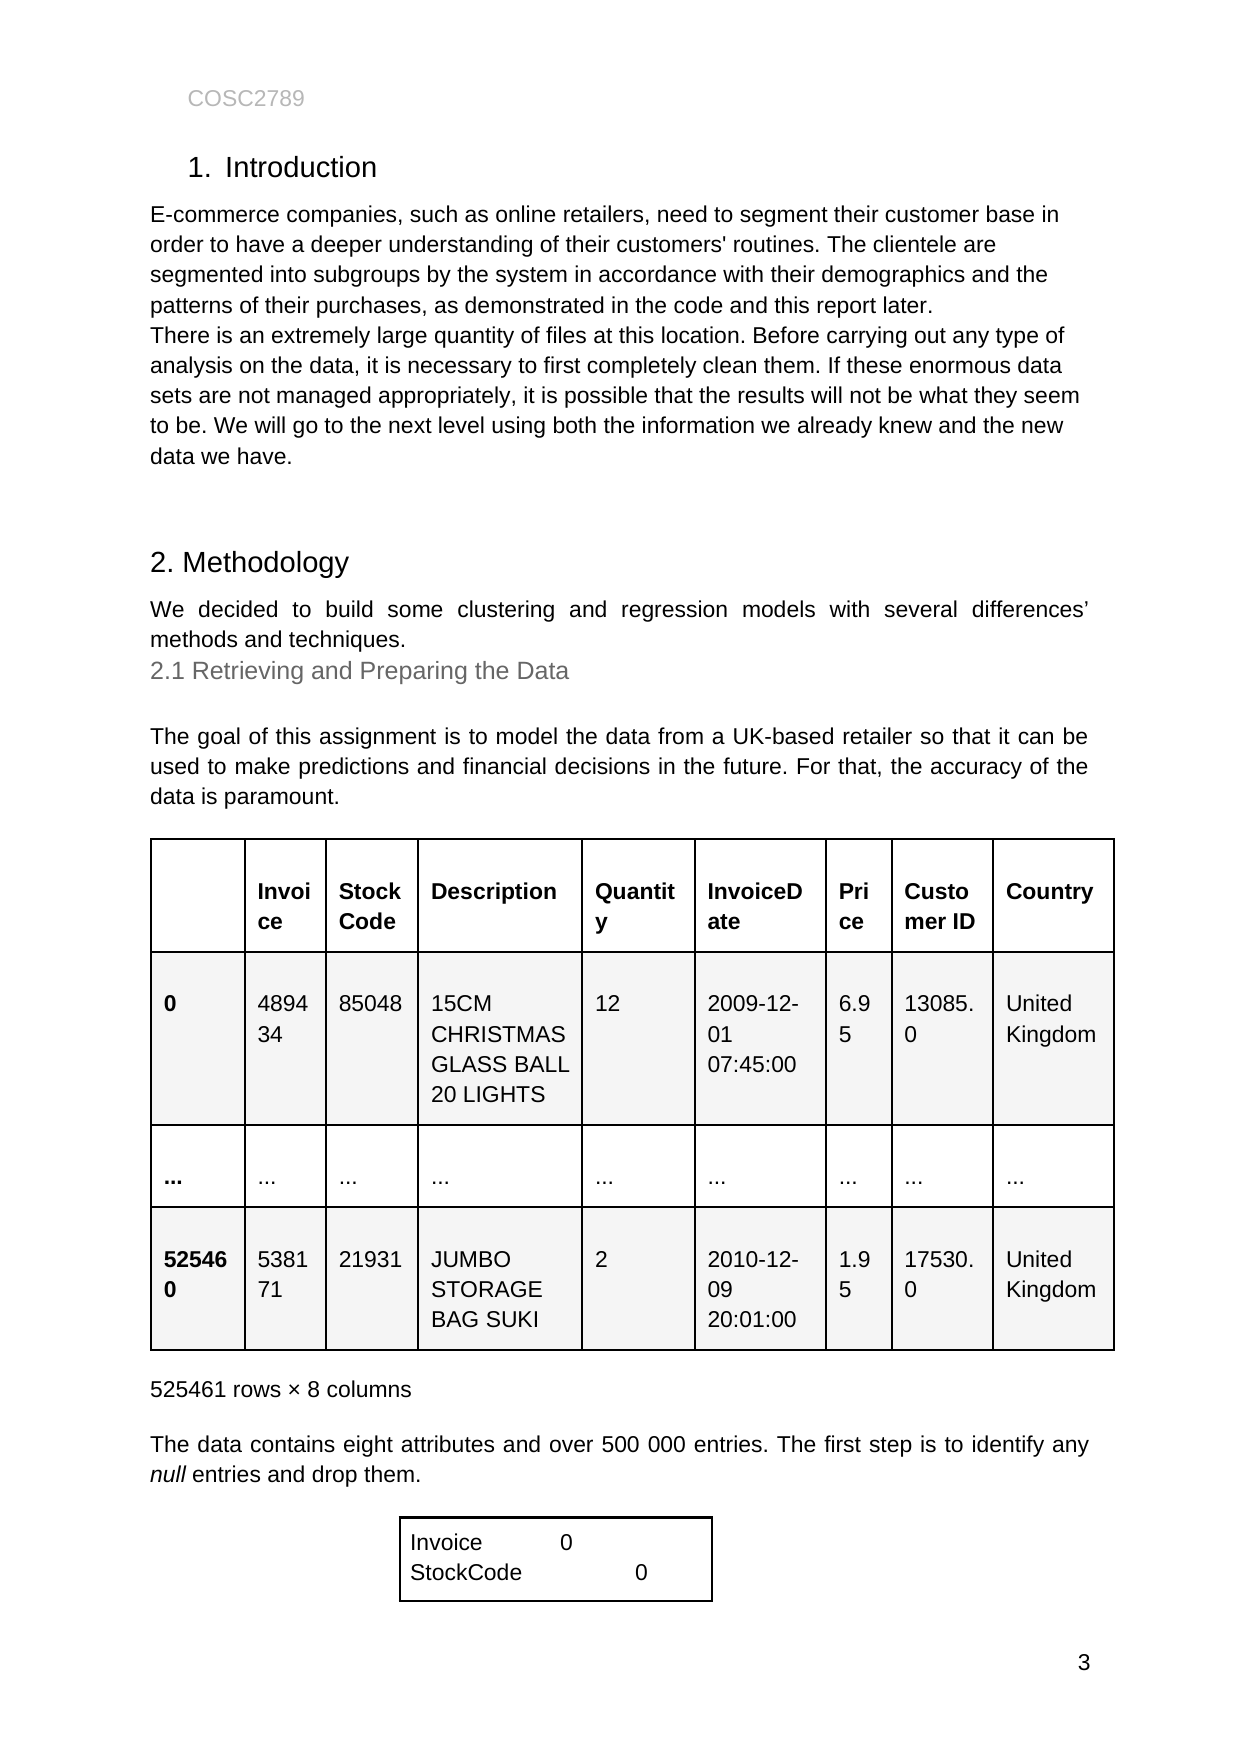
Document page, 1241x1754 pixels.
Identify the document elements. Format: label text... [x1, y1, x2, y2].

table_cell ... [583, 1126, 694, 1206]
table_header InvoiceDate [696, 840, 825, 951]
table_cell 17530.0 [893, 1208, 992, 1349]
table_cell 525460 [152, 1208, 244, 1349]
table_cell 2 [583, 1208, 694, 1349]
table_cell 0 [152, 953, 244, 1124]
subtitle Introduction [187, 150, 1090, 183]
table_cell 2010-12-09 20:01:00 [696, 1208, 825, 1349]
table_header Quantity [583, 840, 694, 951]
table_header [152, 840, 244, 951]
subtitle 2. Methodology [150, 545, 1090, 578]
table_cell ... [419, 1126, 581, 1206]
table_cell ... [152, 1126, 244, 1206]
table_cell 1.95 [827, 1208, 891, 1349]
table_cell 21931 [327, 1208, 417, 1349]
table_cell United Kingdom [994, 1208, 1113, 1349]
table_cell ... [827, 1126, 891, 1206]
table_cell ... [994, 1126, 1113, 1206]
table_cell ... [893, 1126, 992, 1206]
table_cell ... [696, 1126, 825, 1206]
table_header Description [419, 840, 581, 951]
table_header Price [827, 840, 891, 951]
table_cell 12 [583, 953, 694, 1124]
text There is an extremely large quantity of files at this location. Before carrying out any type of analysis on the data, it is necessary to first completely clean them. If these enormous data sets are not managed appropriately, it is possible that the results will not be what they seem to be. We will go to the next level using both the information we already knew and the new data we have. [150, 322, 1090, 469]
text We decided to build some clustering and regression models with several differences’ methods and techniques. [150, 596, 1090, 652]
table_header Invoice [246, 840, 325, 951]
table_cell 2009-12-01 07:45:00 [696, 953, 825, 1124]
table_cell ... [327, 1126, 417, 1206]
text The goal of this assignment is to model the data from a UK-based retailer so that it can be used to make predictions and financial decisions in the future. For that, the accuracy of the data is paramount. [150, 723, 1090, 809]
text The data contains eight attributes and over 500 000 entries. The first step is to identify any null entries and drop them. [150, 1431, 1090, 1487]
table_cell 13085.0 [893, 953, 992, 1124]
table_cell 538171 [246, 1208, 325, 1349]
table_cell 85048 [327, 953, 417, 1124]
table_header Country [994, 840, 1113, 951]
table_cell 489434 [246, 953, 325, 1124]
table_cell 15CM CHRISTMAS GLASS BALL 20 LIGHTS [419, 953, 581, 1124]
table_header StockCode [327, 840, 417, 951]
table_cell 6.95 [827, 953, 891, 1124]
text E-commerce companies, such as online retailers, need to segment their customer base in order to have a deeper understanding of their customers' routines. The clientele are segmented into subgroups by the system in accordance with their demographics and the patterns of their purchases, as demonstrated in the code and this report later. [150, 201, 1090, 318]
table_cell ... [246, 1126, 325, 1206]
table_header Customer ID [893, 840, 992, 951]
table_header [401, 1519, 711, 1600]
subtitle 2.1 Retrieving and Preparing the Data [150, 656, 1090, 685]
text 525461 rows × 8 columns [150, 1376, 1090, 1402]
table_cell United Kingdom [994, 953, 1113, 1124]
table_cell JUMBO STORAGE BAG SUKI [419, 1208, 581, 1349]
